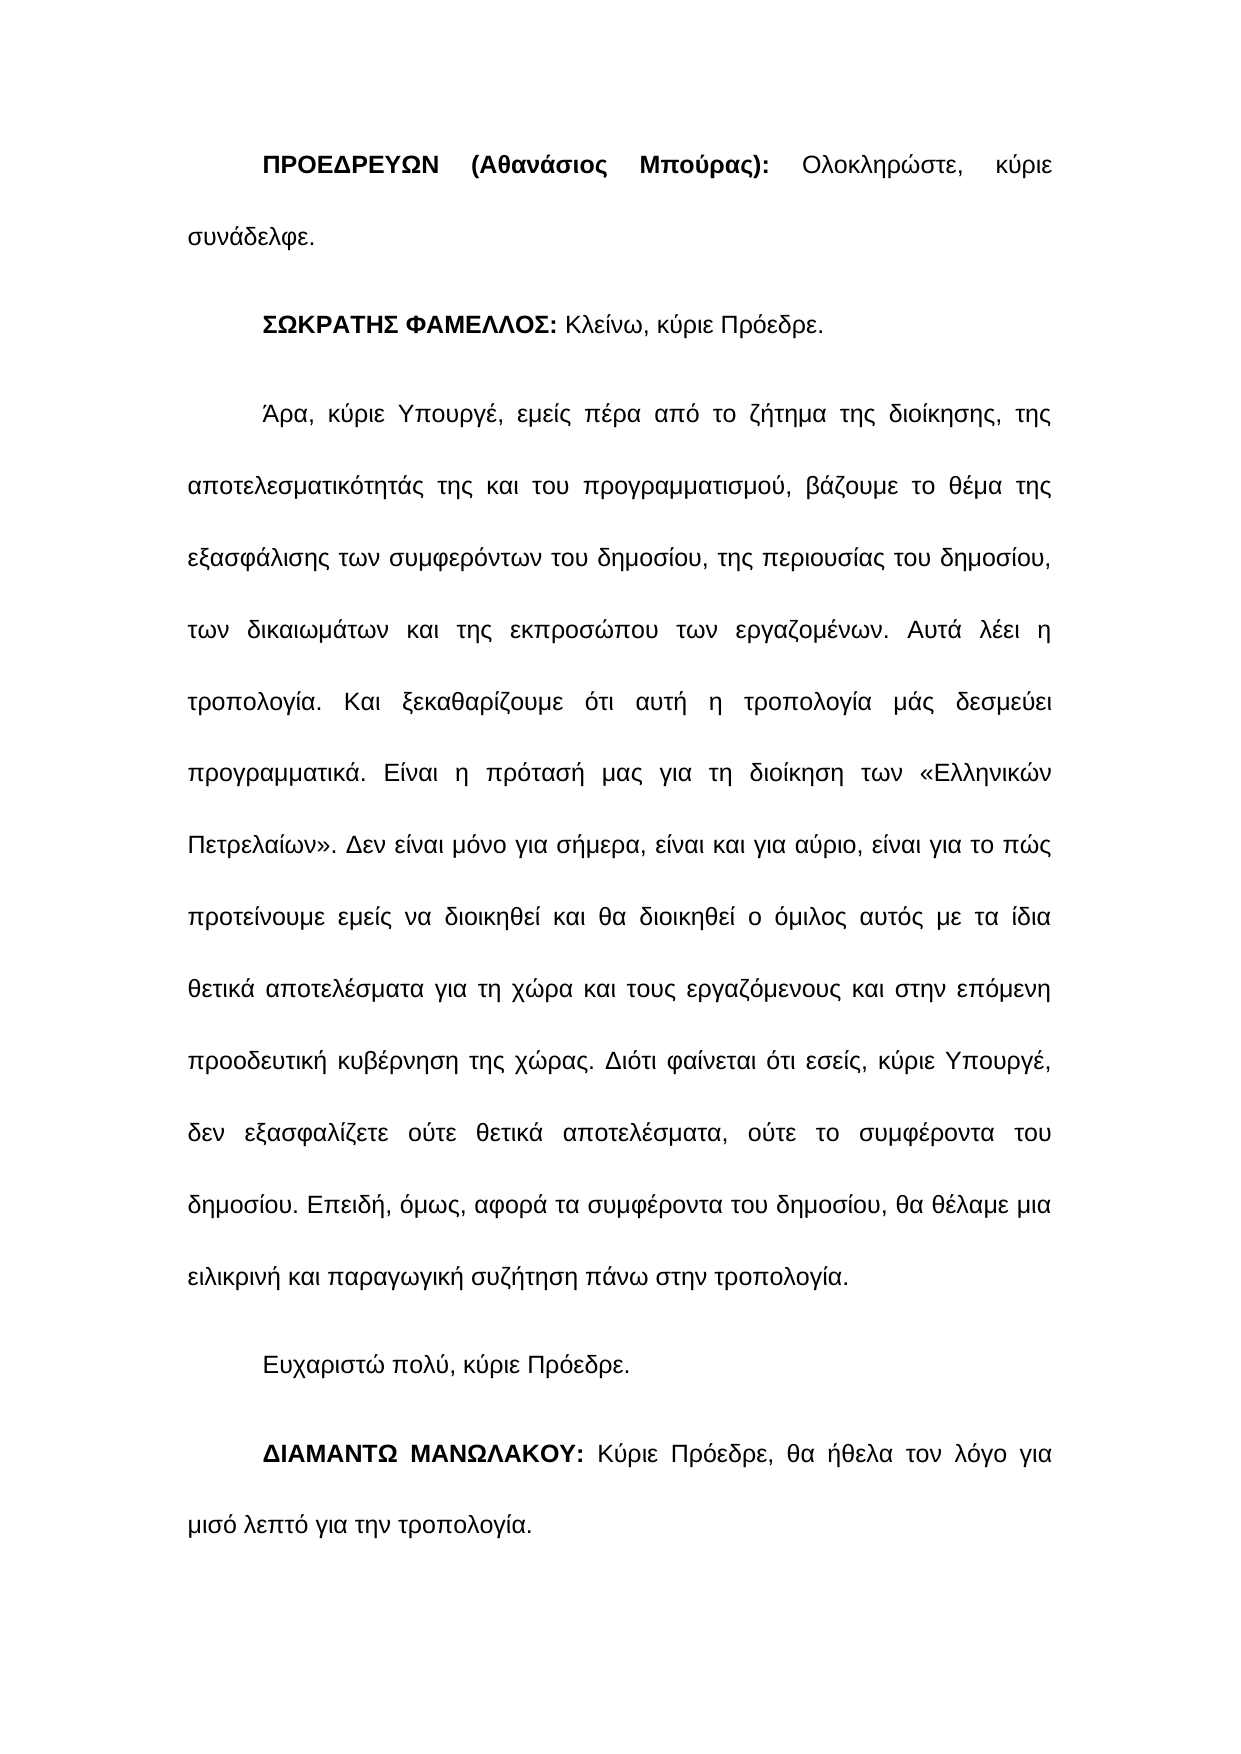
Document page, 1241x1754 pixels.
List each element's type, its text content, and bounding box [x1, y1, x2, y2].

text ΣΩΚΡΑΤΗΣ ΦΑΜΕΛΛΟΣ: Κλείνω, κύριε Πρόεδρε. [187, 310, 1053, 339]
text ΠΡΟΕΔΡΕΥΩΝ (Αθανάσιος Μπούρας): Ολοκληρώστε, κύριε συνάδελφε. [187, 150, 1053, 251]
text Ευχαριστώ πολύ, κύριε Πρόεδρε. [187, 1350, 1053, 1379]
text Άρα, κύριε Υπουργέ, εμείς πέρα από το ζήτημα της διοίκησης, της αποτελεσματικότητάς της και του προγραμματισμού, βάζουμε το θέμα της εξασφάλισης των συμφερόντων του δημοσίου, της περιουσίας του δημοσίου, των δικαιωμάτων και της εκπροσώπου των εργαζομένων. Αυτά λέει η τροπολογία. Και ξεκαθαρίζουμε ότι αυτή η τροπολογία μάς δεσμεύει προγραμματικά. Είναι η πρότασή μας για τη διοίκηση των «Ελληνικών Πετρελαίων». Δεν είναι μόνο για σήμερα, είναι και για αύριο, είναι για το πώς προτείνουμε εμείς να διοικηθεί και θα διοικηθεί ο όμιλος αυτός με τα ίδια θετικά αποτελέσματα για τη χώρα και τους εργαζόμενους και στην επόμενη προοδευτική κυβέρνηση της χώρας. Διότι φαίνεται ότι εσείς, κύριε Υπουργέ, δεν εξασφαλίζετε ούτε θετικά αποτελέσματα, ούτε το συμφέροντα του δημοσίου. Επειδή, όμως, αφορά τα συμφέροντα του δημοσίου, θα θέλαμε μια ειλικρινή και παραγωγική συζήτηση πάνω στην τροπολογία. [187, 399, 1053, 1290]
text ΔΙΑΜΑΝΤΩ ΜΑΝΩΛΑΚΟΥ: Κύριε Πρόεδρε, θα ήθελα τον λόγο για μισό λεπτό για την τροπολογία. [187, 1438, 1053, 1539]
